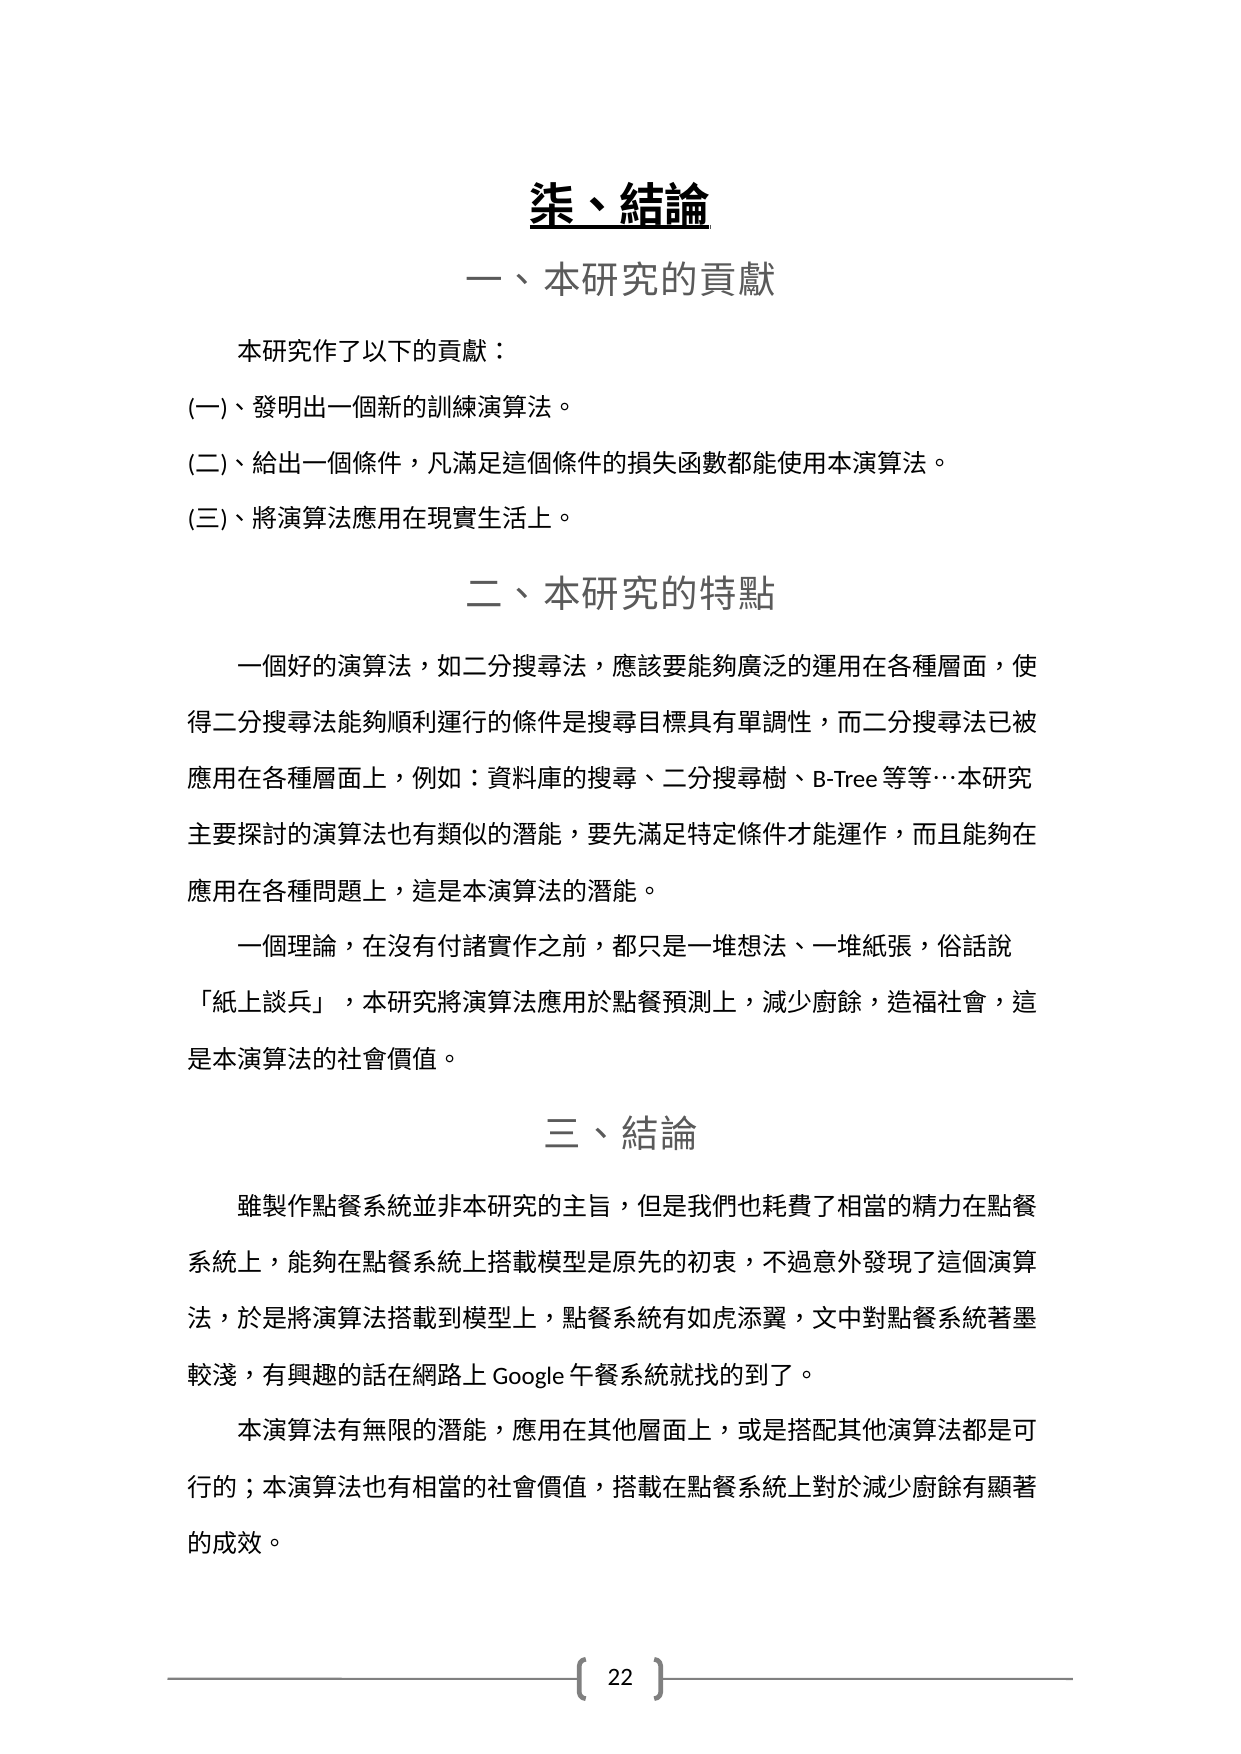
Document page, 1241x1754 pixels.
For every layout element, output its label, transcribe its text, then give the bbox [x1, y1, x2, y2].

text (二)、給出一個條件，凡滿足這個條件的損失函數都能使用本演算法。 [187, 442, 1053, 480]
text 雖製作點餐系統並非本研究的主旨，但是我們也耗費了相當的精力在點餐系統上，能夠在點餐系統上搭載模型是原先的初衷，不過意外發現了這個演算法，於是將演算法搭載到模型上，點餐系統有如虎添翼，文中對點餐系統著墨較淺，有興趣的話在網路上Google午餐系統就找的到了。 [187, 1186, 1053, 1392]
text 一個好的演算法，如二分搜尋法，應該要能夠廣泛的運用在各種層面，使得二分搜尋法能夠順利運行的條件是搜尋目標具有單調性，而二分搜尋法已被應用在各種層面上，例如：資料庫的搜尋、二分搜尋樹、B-Tree等等…本研究主要探討的演算法也有類似的潛能，要先滿足特定條件才能運作，而且能夠在應用在各種問題上，這是本演算法的潛能。 [187, 645, 1053, 908]
text 本演算法有無限的潛能，應用在其他層面上，或是搭配其他演算法都是可行的；本演算法也有相當的社會價值，搭載在點餐系統上對於減少廚餘有顯著的成效。 [187, 1410, 1053, 1560]
text (三)、將演算法應用在現實生活上。 [187, 498, 1053, 536]
text (一)、發明出一個新的訓練演算法。 [187, 387, 1053, 424]
title 柒、結論 [187, 164, 1053, 239]
text 一個理論，在沒有付諸實作之前，都只是一堆想法、一堆紙張，俗話說「紙上談兵」，本研究將演算法應用於點餐預測上，減少廚餘，造福社會，這是本演算法的社會價值。 [187, 926, 1053, 1076]
text 本研究作了以下的貢獻： [187, 331, 1053, 369]
subtitle 三、結論 [187, 1094, 1053, 1169]
subtitle 二、本研究的特點 [187, 554, 1053, 629]
subtitle 一、本研究的貢獻 [187, 239, 1053, 314]
